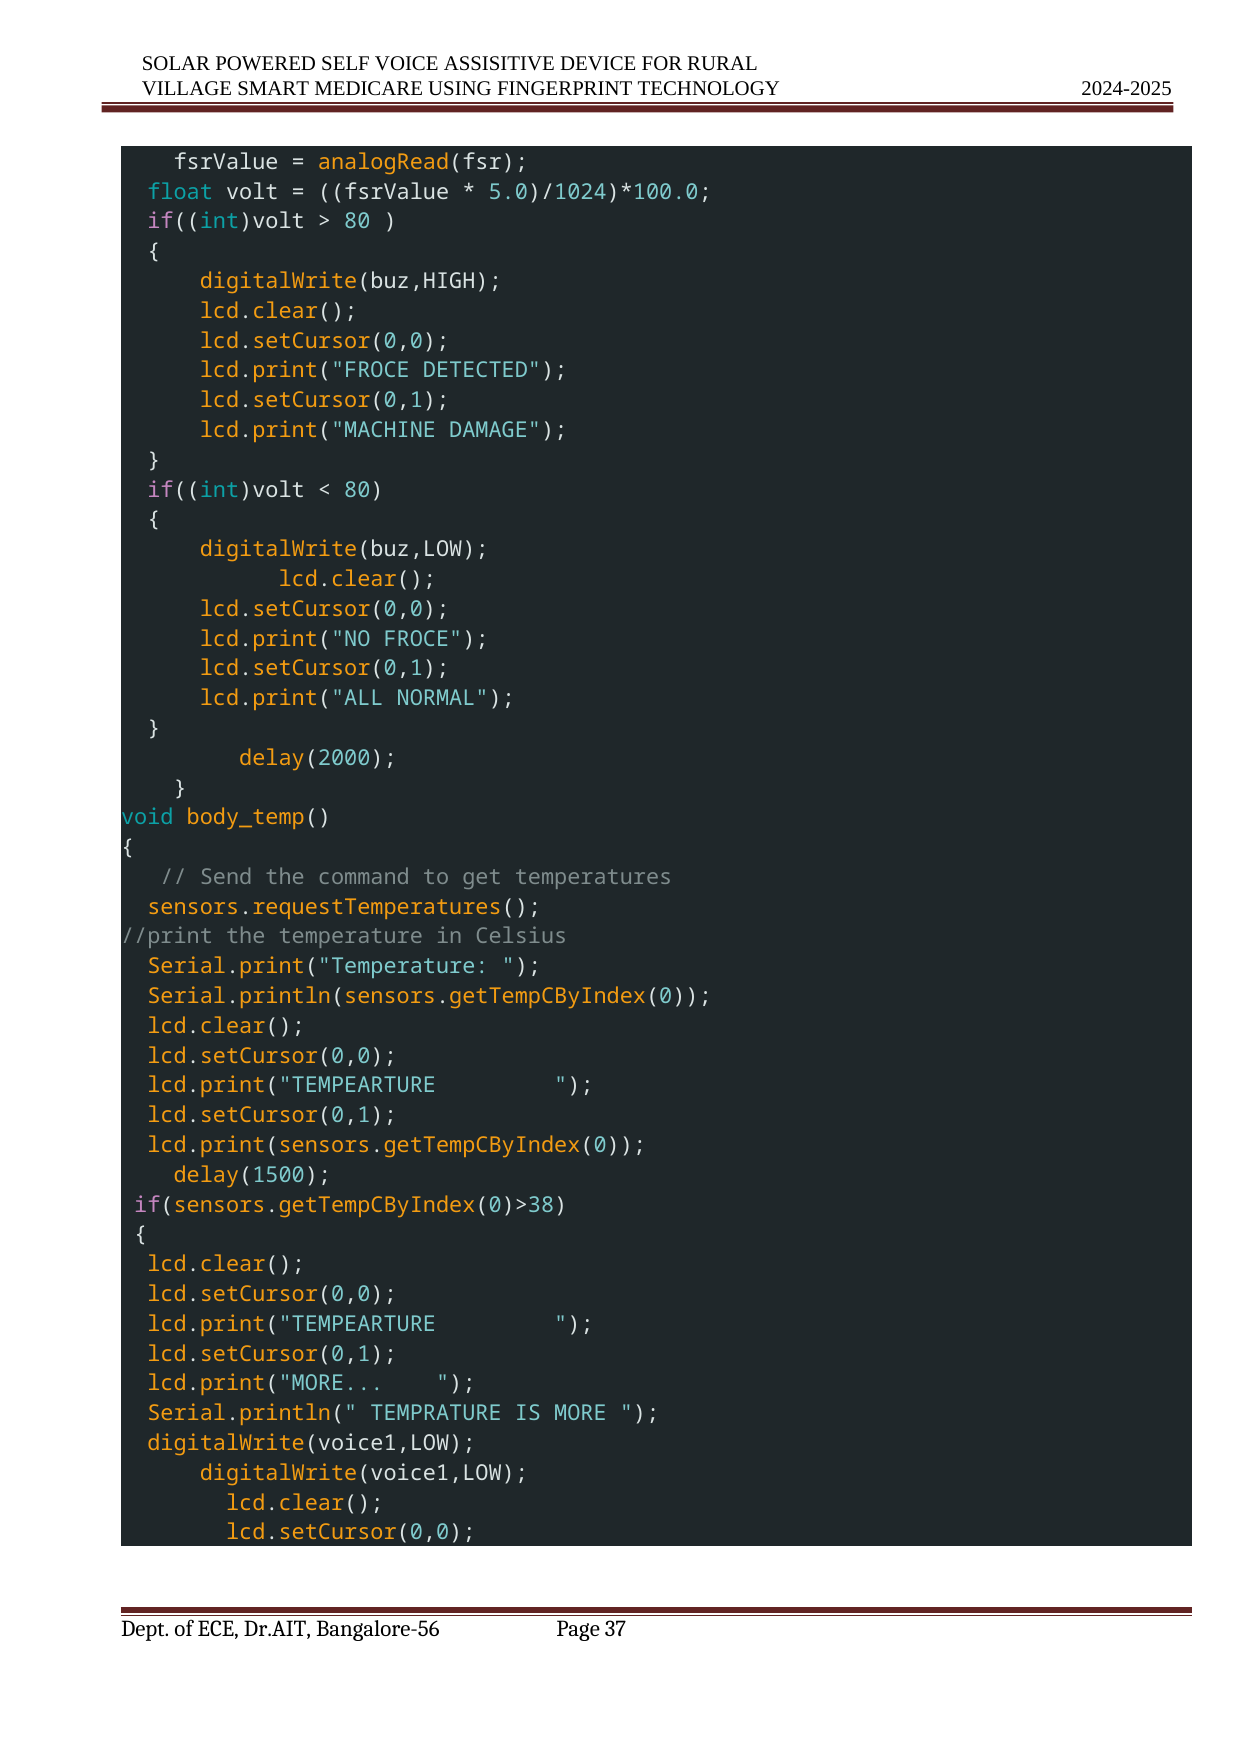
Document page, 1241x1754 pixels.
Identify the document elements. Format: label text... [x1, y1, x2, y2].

text lcd.clear(); [121, 563, 1192, 593]
text lcd.setCursor(0,1); [121, 652, 1192, 682]
text { [121, 235, 1192, 265]
text lcd.setCursor(0,0); [121, 1516, 1192, 1546]
text lcd.print("MORE... "); [121, 1367, 1192, 1397]
text digitalWrite(buz,LOW); [121, 533, 1192, 563]
text digitalWrite(buz,HIGH); [121, 265, 1192, 295]
text //print the temperature in Celsius [121, 920, 1192, 950]
text if((int)volt > 80 ) [121, 205, 1192, 235]
text digitalWrite(voice1,LOW); [121, 1427, 1192, 1457]
text lcd.setCursor(0,0); [121, 324, 1192, 354]
text { [121, 503, 1192, 533]
text lcd.clear(); [121, 295, 1192, 324]
text Serial.print("Temperature: "); [121, 950, 1192, 980]
text lcd.print("FROCE DETECTED"); [121, 354, 1192, 384]
text lcd.setCursor(0,1); [121, 384, 1192, 414]
text float volt = ((fsrValue * 5.0)/1024)*100.0; [121, 176, 1192, 205]
text } [121, 771, 1192, 801]
text // Send the command to get temperatures [121, 861, 1192, 891]
text } [121, 444, 1192, 473]
text lcd.setCursor(0,0); [121, 593, 1192, 622]
text lcd.setCursor(0,1); [121, 1099, 1192, 1129]
text { [121, 831, 1192, 861]
text if(sensors.getTempCByIndex(0)>38) [121, 1188, 1192, 1218]
text sensors.requestTemperatures(); [121, 891, 1192, 920]
text lcd.print("MACHINE DAMAGE"); [121, 414, 1192, 444]
text lcd.setCursor(0,1); [121, 1337, 1192, 1367]
text lcd.setCursor(0,0); [121, 1278, 1192, 1308]
text lcd.print(sensors.getTempCByIndex(0)); [121, 1129, 1192, 1159]
text lcd.setCursor(0,0); [121, 1039, 1192, 1069]
text lcd.clear(); [121, 1248, 1192, 1278]
text lcd.print("ALL NORMAL"); [121, 682, 1192, 712]
text delay(1500); [121, 1159, 1192, 1188]
text Serial.println(" TEMPRATURE IS MORE "); [121, 1397, 1192, 1427]
text lcd.print("TEMPEARTURE "); [121, 1308, 1192, 1337]
text if((int)volt < 80) [121, 473, 1192, 503]
text lcd.clear(); [121, 1010, 1192, 1039]
text Serial.println(sensors.getTempCByIndex(0)); [121, 980, 1192, 1010]
text lcd.clear(); [121, 1486, 1192, 1516]
text void body_temp() [121, 801, 1192, 831]
text { [121, 1218, 1192, 1248]
text lcd.print("TEMPEARTURE "); [121, 1069, 1192, 1099]
text fsrValue = analogRead(fsr); [121, 146, 1192, 176]
text lcd.print("NO FROCE"); [121, 622, 1192, 652]
text digitalWrite(voice1,LOW); [121, 1457, 1192, 1486]
text } [121, 712, 1192, 742]
text delay(2000); [121, 742, 1192, 771]
